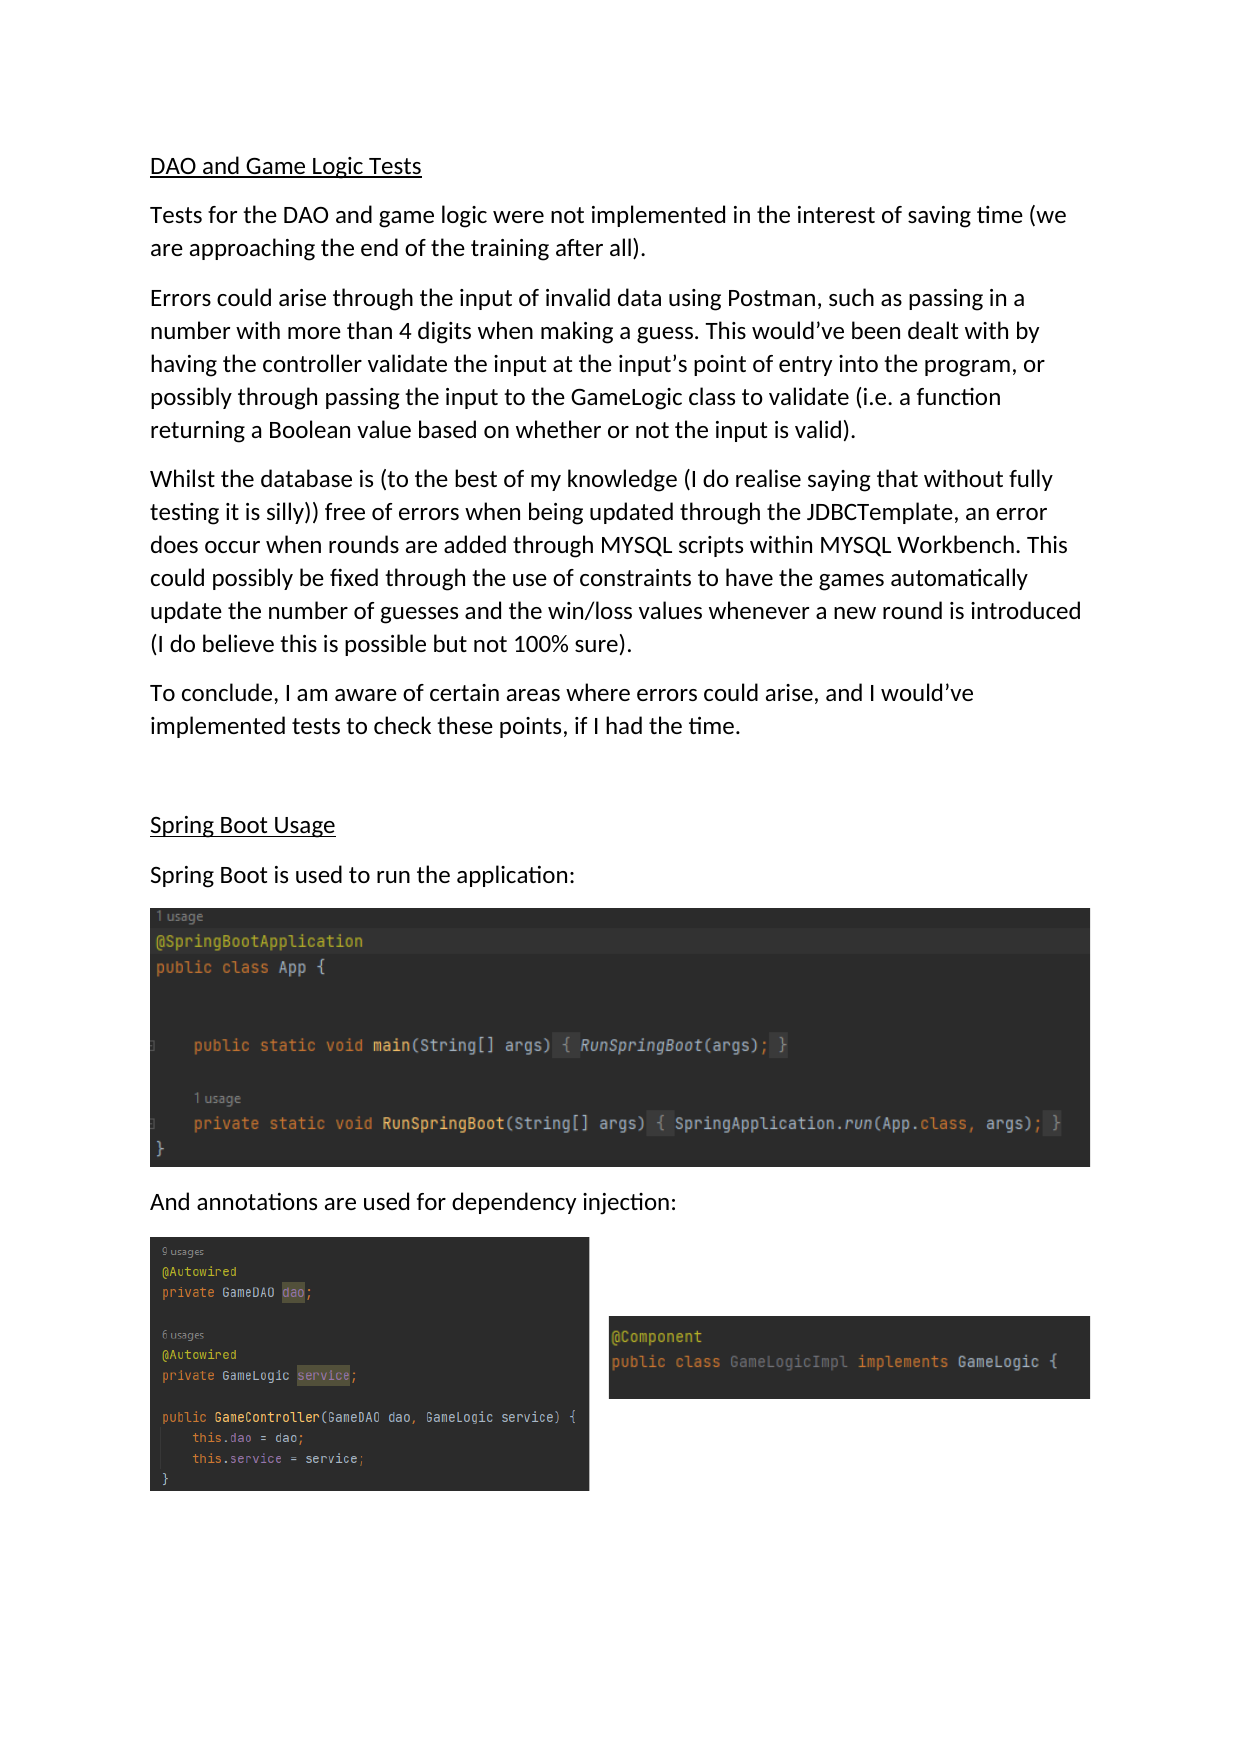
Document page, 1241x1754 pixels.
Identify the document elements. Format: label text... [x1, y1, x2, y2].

text To conclude, I am aware of certain areas where errors could arise, and I would’ve implemented tests to check these points, if I had the time. [150, 677, 1090, 741]
text And annotations are used for dependency injection: [150, 1186, 1090, 1216]
picture [608, 1316, 1091, 1399]
text Spring Boot is used to run the application: [150, 859, 1090, 890]
text Errors could arise through the input of invalid data using Postman, such as passing in a number with more than 4 digits when making a guess. This would’ve been dealt with by having the controller validate the input at the input’s point of entry into the program, or possibly through passing the input to the GameLogic class to validate (i.e. a function returning a Boolean value based on whether or not the input is valid). [150, 282, 1090, 444]
text Whilst the database is (to the best of my knowledge (I do realise saying that without fully testing it is silly)) free of errors when being updated through the JDBCTemplate, an error does occur when rounds are added through MYSQL scripts within MYSQL Workbench. This could possibly be fixed through the use of constraints to have the games automatically update the number of guesses and the win/loss values whenever a new round is introduced (I do believe this is possible but not 100% sure). [150, 463, 1090, 658]
picture [150, 1237, 590, 1491]
picture [150, 908, 1091, 1167]
text DAO and Game Logic Tests [150, 150, 1090, 181]
text Spring Boot Usage [150, 809, 1090, 840]
text Tests for the DAO and game logic were not implemented in the interest of saving time (we are approaching the end of the training after all). [150, 199, 1090, 263]
